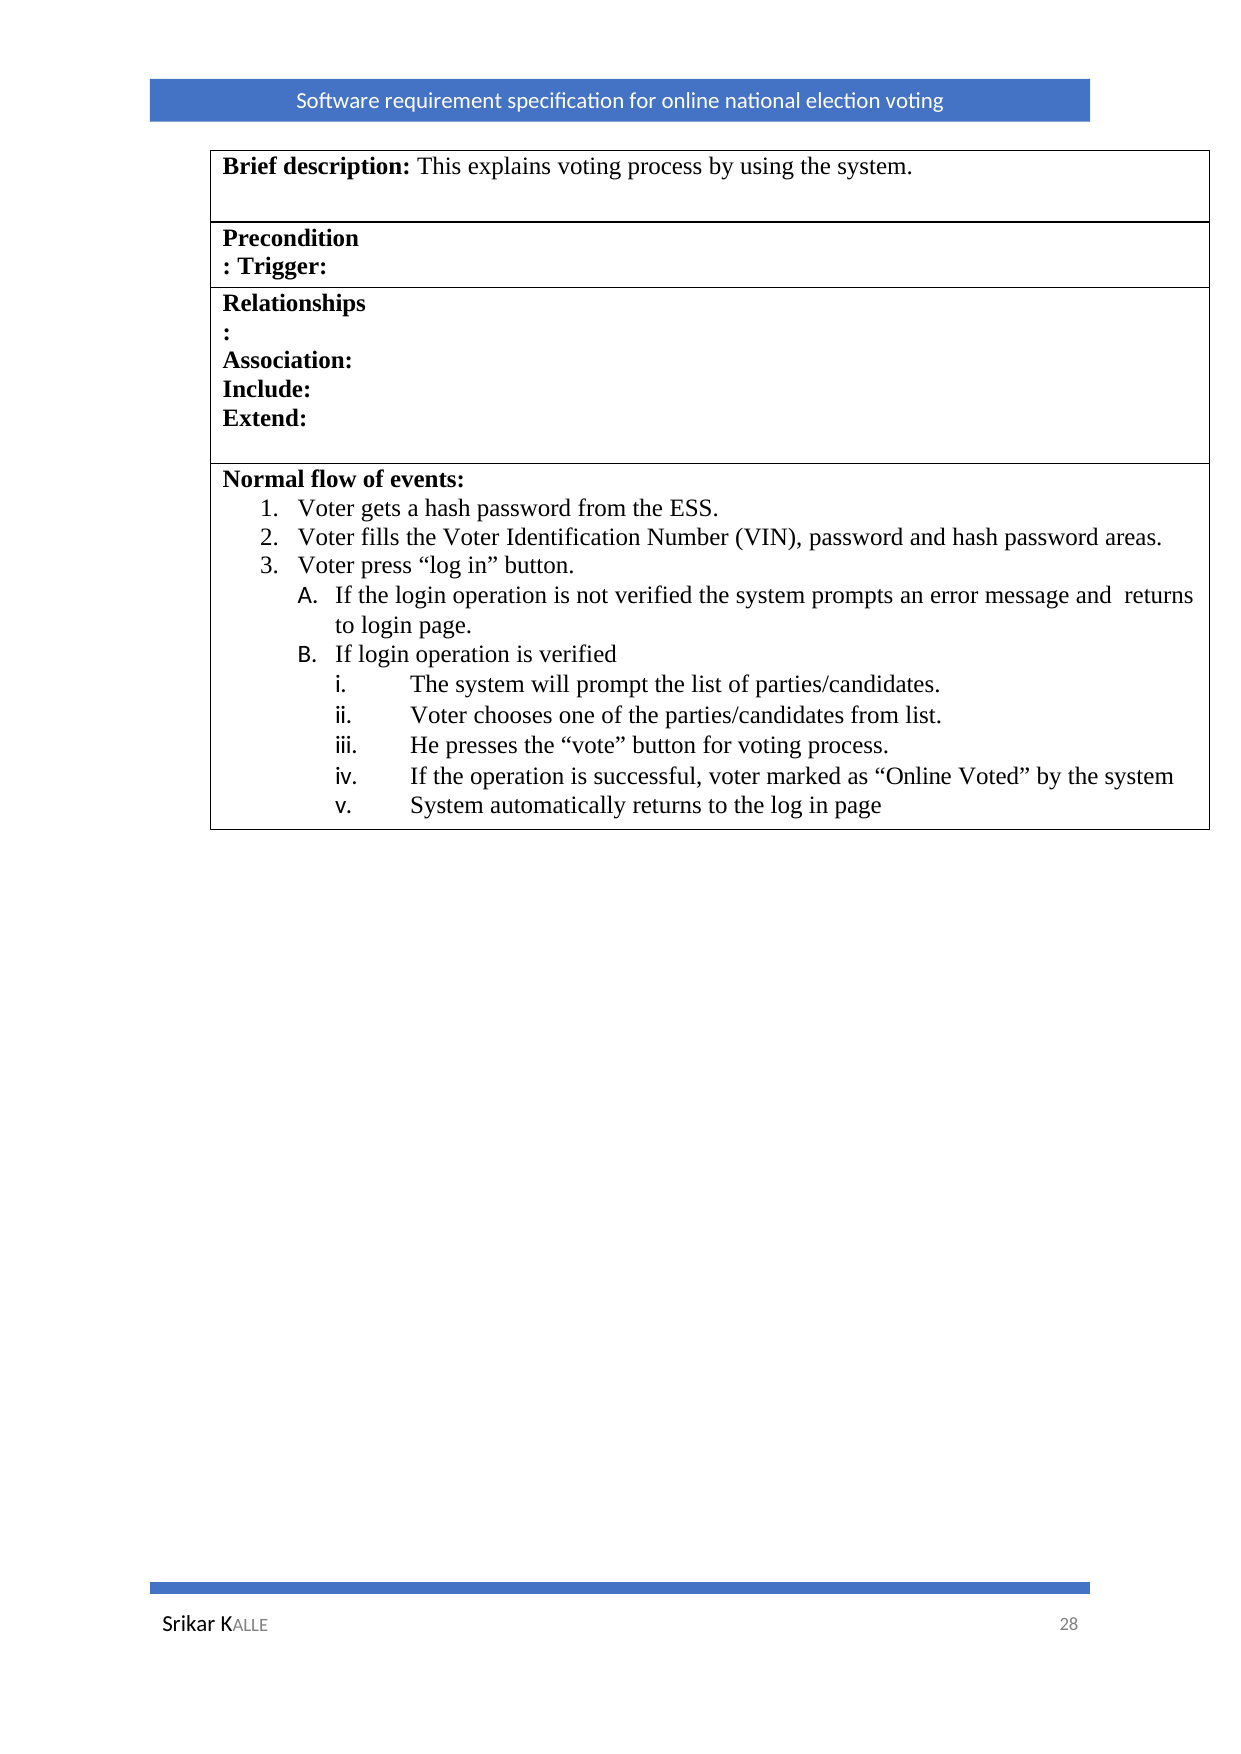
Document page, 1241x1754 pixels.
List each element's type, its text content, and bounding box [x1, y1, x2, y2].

table_cell Brief description: This explains voting process by using the system. [211, 151, 1209, 221]
table_cell Normal flow of events: Voter gets a hash password from the ESS. Voter fills the Voter Identification Number (VIN), password and hash password areas. Voter press “log in” button. If the login operation is not verified the system prompts an error message and returns to login page. If login operation is verified The system will prompt the list of parties/candidates. Voter chooses one of the parties/candidates from list. He presses the “vote” button for voting process. If the operation is successful, voter marked as “Online Voted” by the system System automatically returns to the log in page [211, 464, 1209, 829]
table_cell Precondition: Trigger: [211, 223, 1209, 287]
table_cell Relationships: Association: Include: Extend: [211, 288, 1209, 463]
